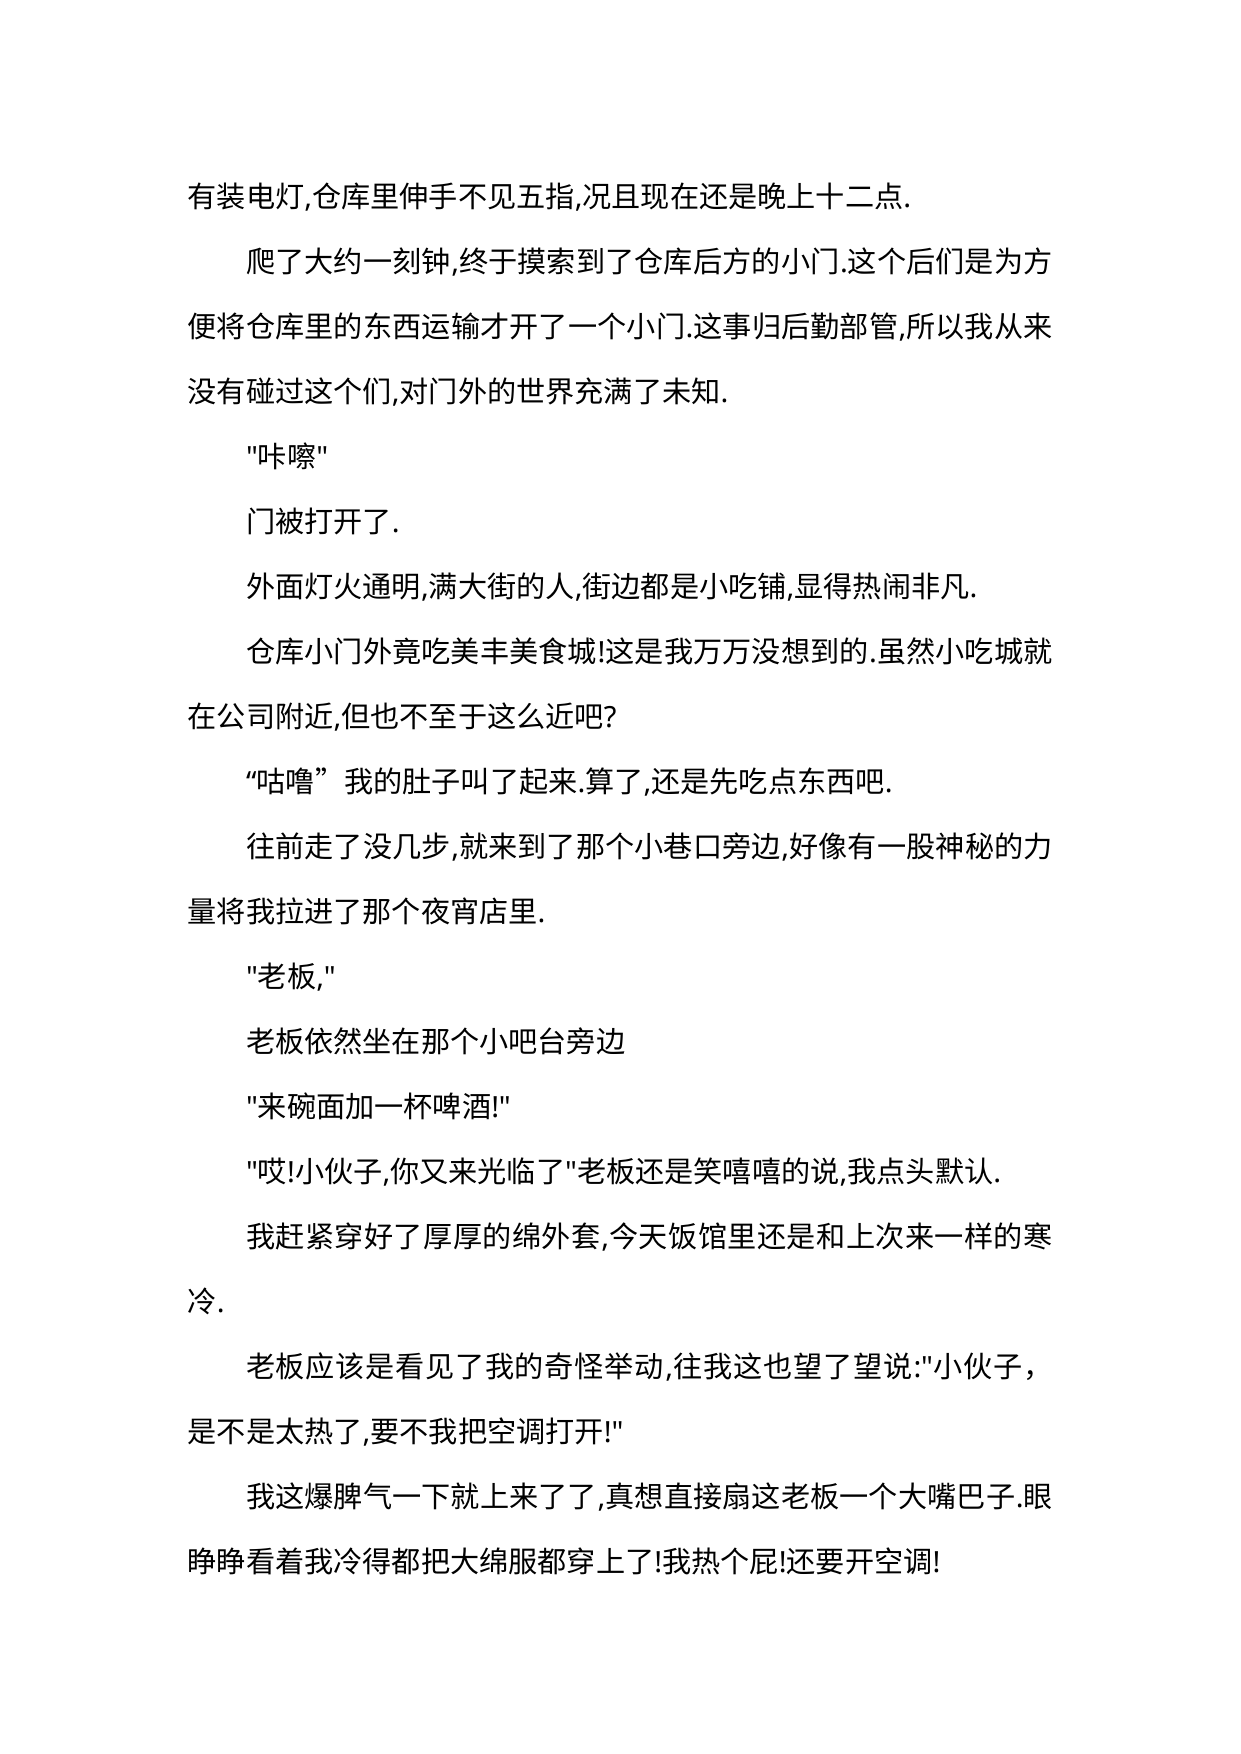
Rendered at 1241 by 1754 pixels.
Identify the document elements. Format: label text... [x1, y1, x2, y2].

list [187, 162, 1053, 227]
list 爬了大约一刻钟,终于摸索到了仓库后方的小门.这个后们是为方便将仓库里的东西运输才开了一个小门.这事归后勤部管,所以我从来没有碰过这个们,对门外的世界充满了未知. [187, 227, 1053, 422]
list 门被打开了. [187, 487, 1053, 552]
list 老板应该是看见了我的奇怪举动,往我这也望了望说:"小伙子，是不是太热了,要不我把空调打开!" [187, 1332, 1053, 1462]
list "咔嚓" [187, 422, 1053, 487]
list 仓库小门外竟吃美丰美食城!这是我万万没想到的.虽然小吃城就在公司附近,但也不至于这么近吧? [187, 617, 1053, 747]
list "老板," [187, 942, 1053, 1007]
list 我赶紧穿好了厚厚的绵外套,今天饭馆里还是和上次来一样的寒冷. [187, 1202, 1053, 1332]
list 往前走了没几步,就来到了那个小巷口旁边,好像有一股神秘的力量将我拉进了那个夜宵店里. [187, 812, 1053, 942]
list "来碗面加一杯啤酒!" [187, 1072, 1053, 1137]
list 我这爆脾气一下就上来了了,真想直接扇这老板一个大嘴巴子.眼睁睁看着我冷得都把大绵服都穿上了!我热个屁!还要开空调! [187, 1462, 1053, 1592]
list “咕噜”我的肚子叫了起来.算了,还是先吃点东西吧. [187, 747, 1053, 812]
list 老板依然坐在那个小吧台旁边 [187, 1007, 1053, 1072]
list "哎!小伙子,你又来光临了"老板还是笑嘻嘻的说,我点头默认. [187, 1137, 1053, 1202]
list 外面灯火通明,满大街的人,街边都是小吃铺,显得热闹非凡. [187, 552, 1053, 617]
